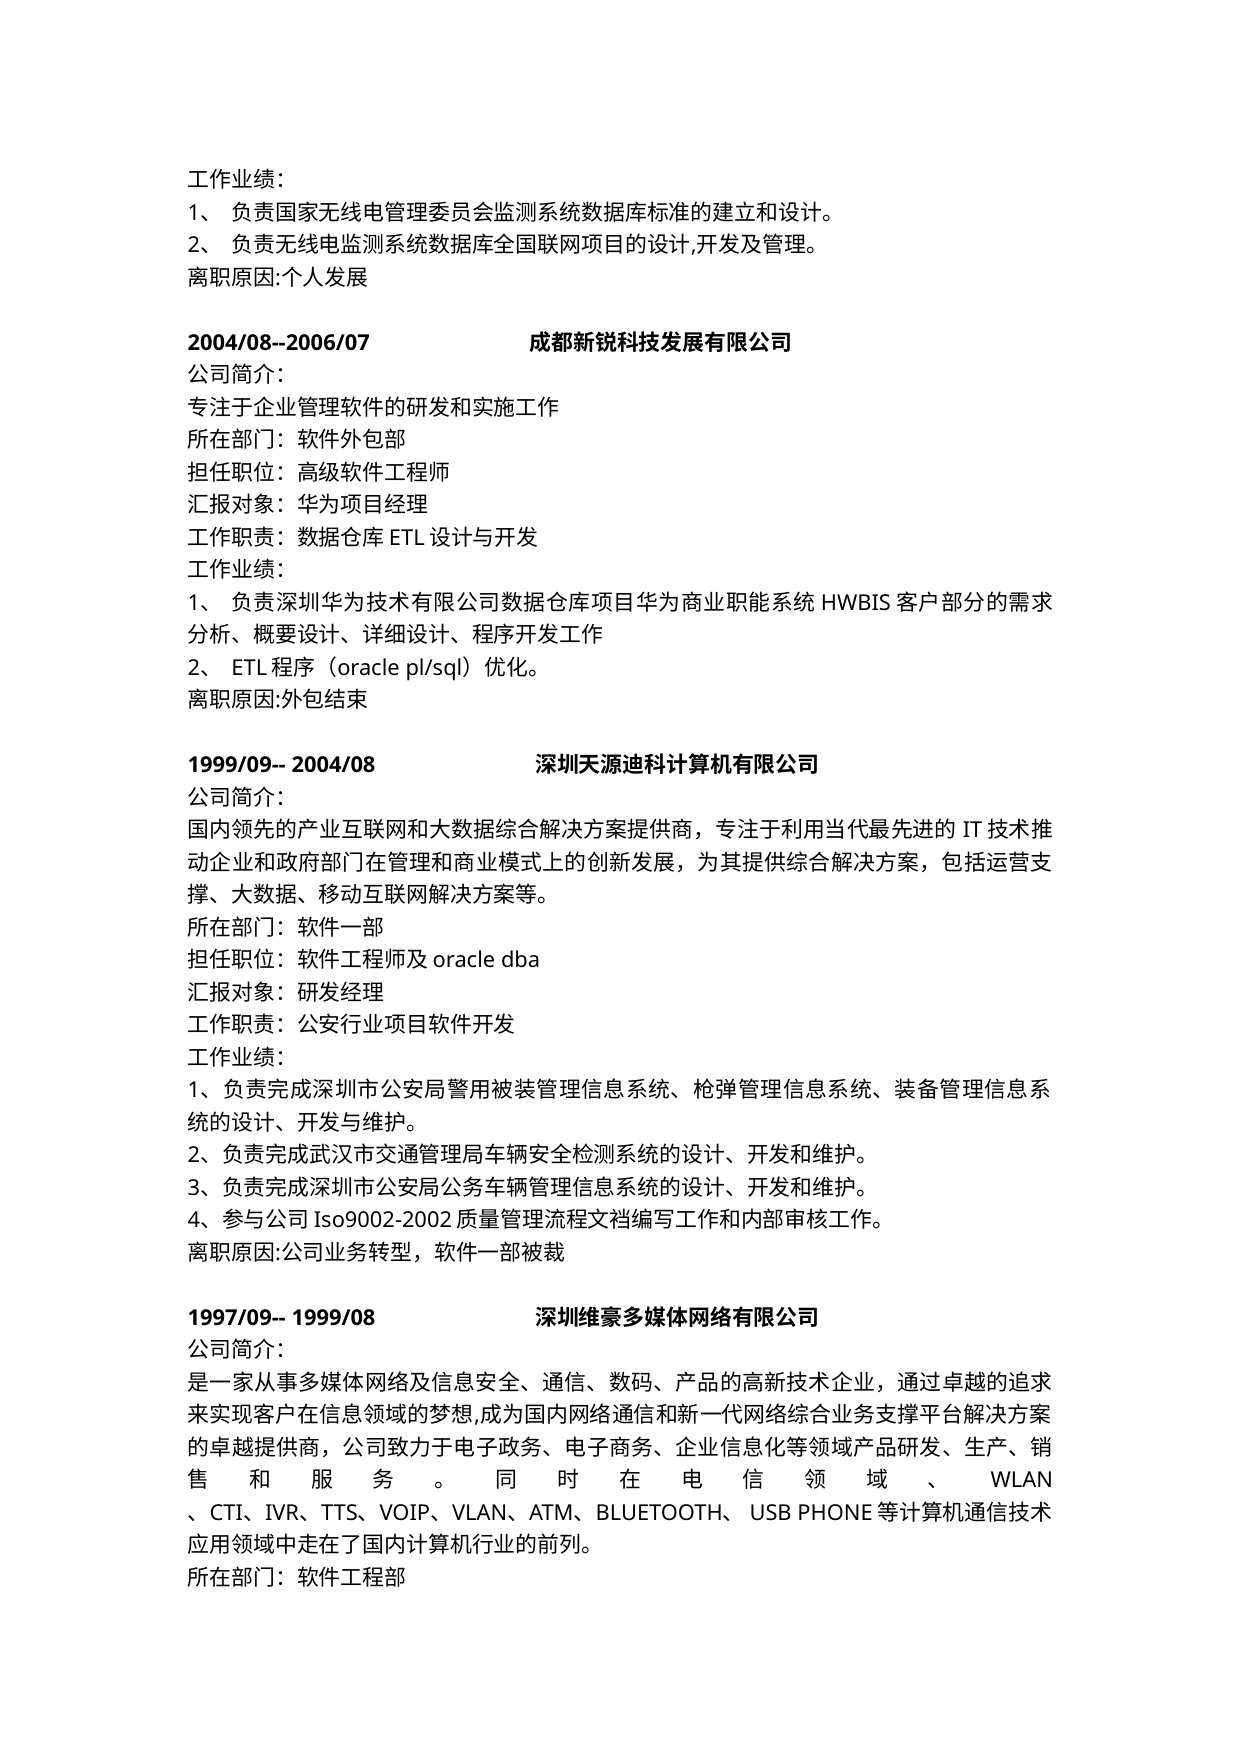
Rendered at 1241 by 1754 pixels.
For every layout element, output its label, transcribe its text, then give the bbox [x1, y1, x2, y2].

text 公司简介： [187, 779, 1053, 812]
text 担任职位：高级软件工程师 [187, 454, 1053, 487]
text 离职原因:个人发展 [187, 259, 1053, 292]
text 1、负责完成深圳市公安局警用被装管理信息系统、枪弹管理信息系统、装备管理信息系统的设计、开发与维护。 [187, 1072, 1053, 1137]
text 1999/09-- 2004/08 深圳天源迪科计算机有限公司 [187, 747, 1053, 779]
text 所在部门：软件工程部 [187, 1559, 1053, 1592]
text 担任职位：软件工程师及oracle dba [187, 942, 1053, 974]
text 工作业绩： [187, 162, 1053, 194]
text 1、 负责深圳华为技术有限公司数据仓库项目华为商业职能系统HWBIS客户部分的需求分析、概要设计、详细设计、程序开发工作 [187, 584, 1053, 649]
text 工作职责：数据仓库ETL设计与开发 [187, 519, 1053, 552]
text 4、参与公司Iso9002-2002质量管理流程文裆编写工作和内部审核工作。 [187, 1202, 1053, 1234]
text 所在部门：软件一部 [187, 909, 1053, 942]
text 公司简介： [187, 1332, 1053, 1364]
text 是一家从事多媒体网络及信息安全、通信、数码、产品的高新技术企业，通过卓越的追求来实现客户在信息领域的梦想,成为国内网络通信和新一代网络综合业务支撑平台解决方案的卓越提供商，公司致力于电子政务、电子商务、企业信息化等领域产品研发、生产、销售和服务。同时在电信领域、WLAN 、CTI、IVR、TTS、VOIP、VLAN、ATM、BLUETOOTH、 USB PHONE等计算机通信技术应用领域中走在了国内计算机行业的前列。 [187, 1364, 1053, 1559]
text 国内领先的产业互联网和大数据综合解决方案提供商，专注于利用当代最先进的IT技术推动企业和政府部门在管理和商业模式上的创新发展，为其提供综合解决方案，包括运营支撑、大数据、移动互联网解决方案等。 [187, 812, 1053, 909]
text 2004/08--2006/07 成都新锐科技发展有限公司 [187, 324, 1053, 357]
text 工作业绩： [187, 1039, 1053, 1072]
text 2、负责完成武汉市交通管理局车辆安全检测系统的设计、开发和维护。 [187, 1137, 1053, 1169]
text 汇报对象：研发经理 [187, 974, 1053, 1007]
text 工作业绩： [187, 552, 1053, 584]
text 专注于企业管理软件的研发和实施工作 [187, 389, 1053, 422]
text 1、 负责国家无线电管理委员会监测系统数据库标准的建立和设计。 [187, 194, 1053, 227]
text 离职原因:外包结束 [187, 682, 1053, 714]
text 3、负责完成深圳市公安局公务车辆管理信息系统的设计、开发和维护。 [187, 1169, 1053, 1202]
text 所在部门：软件外包部 [187, 422, 1053, 454]
text 离职原因:公司业务转型，软件一部被裁 [187, 1234, 1053, 1267]
text 公司简介： [187, 357, 1053, 389]
text 汇报对象：华为项目经理 [187, 487, 1053, 519]
text 1997/09-- 1999/08 深圳维豪多媒体网络有限公司 [187, 1299, 1053, 1332]
text 2、 负责无线电监测系统数据库全国联网项目的设计,开发及管理。 [187, 227, 1053, 259]
text 2、 ETL程序（oracle pl/sql）优化。 [187, 649, 1053, 682]
text 工作职责：公安行业项目软件开发 [187, 1007, 1053, 1039]
